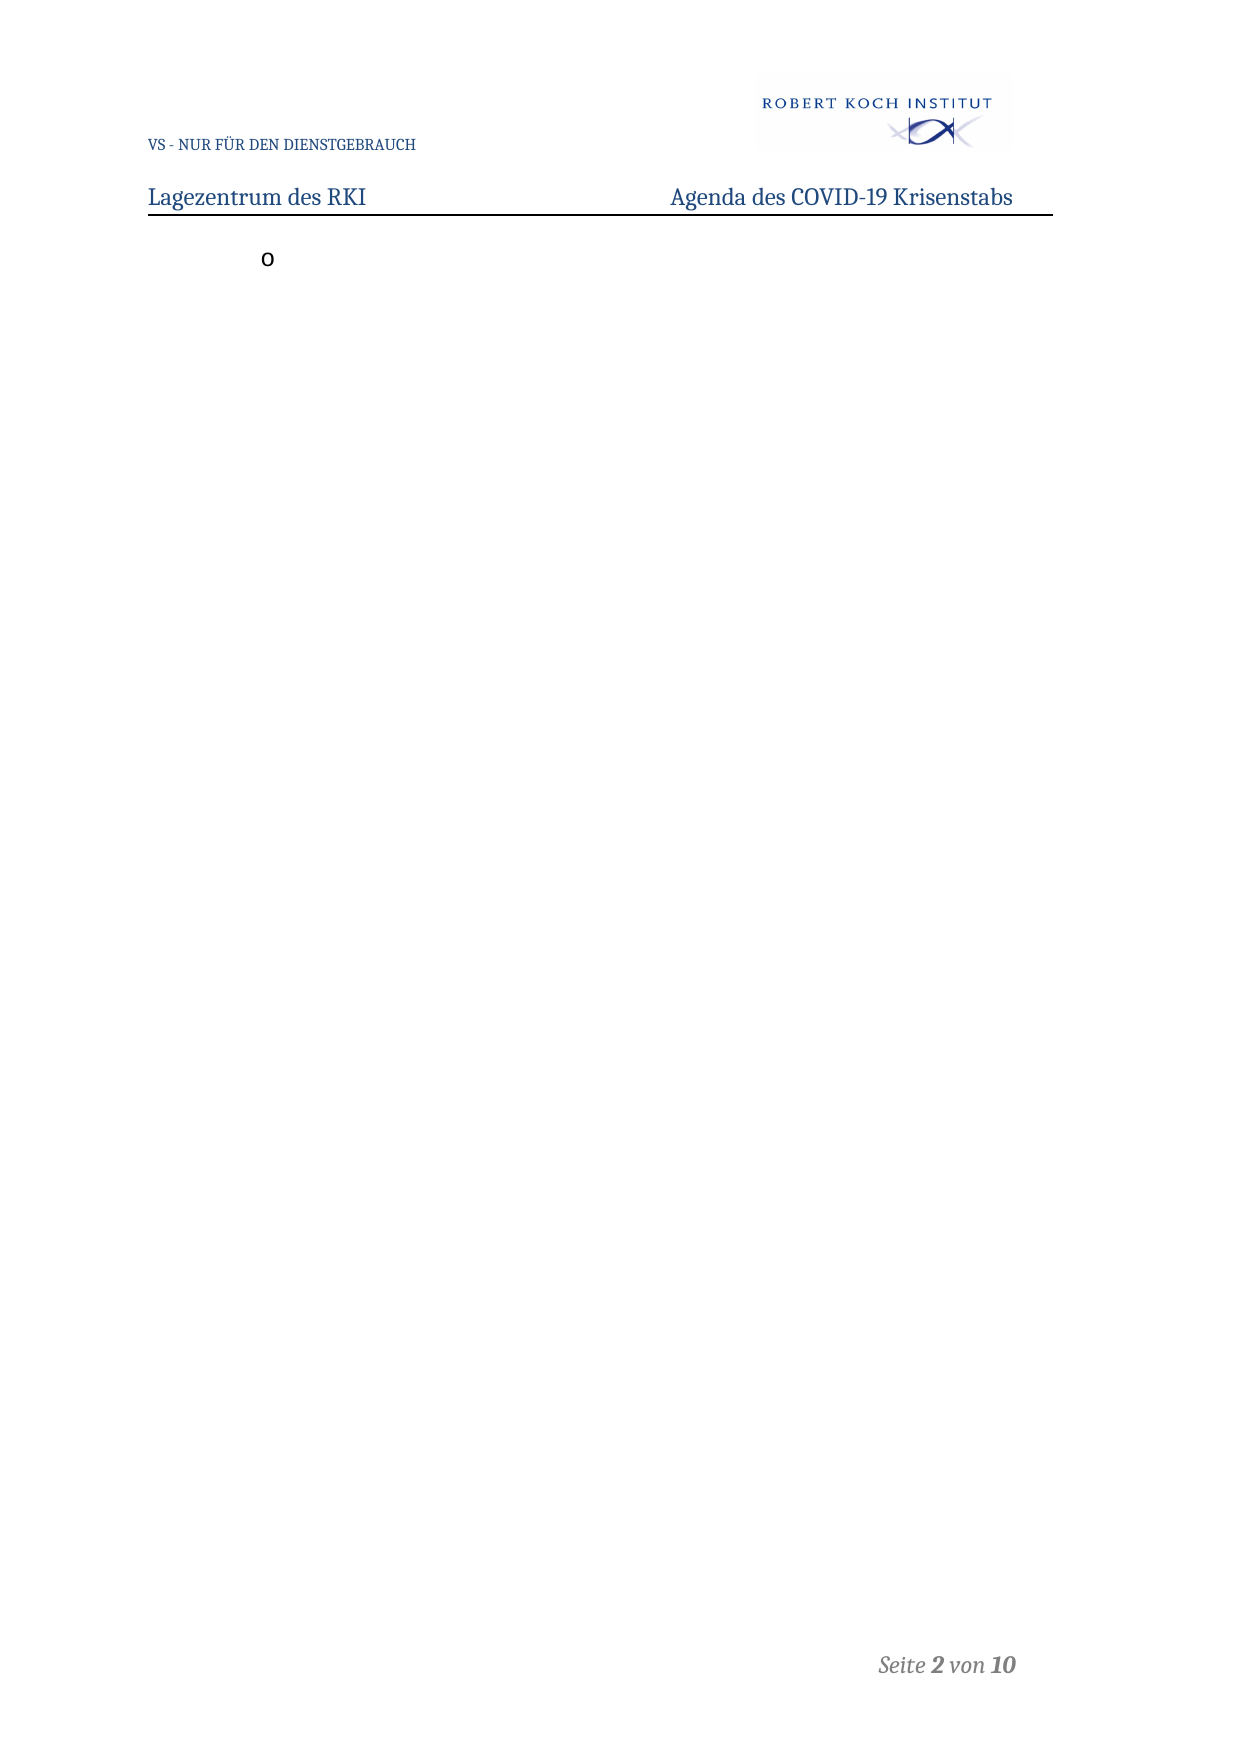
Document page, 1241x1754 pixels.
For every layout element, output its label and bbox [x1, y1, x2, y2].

picture [754, 73, 1013, 151]
